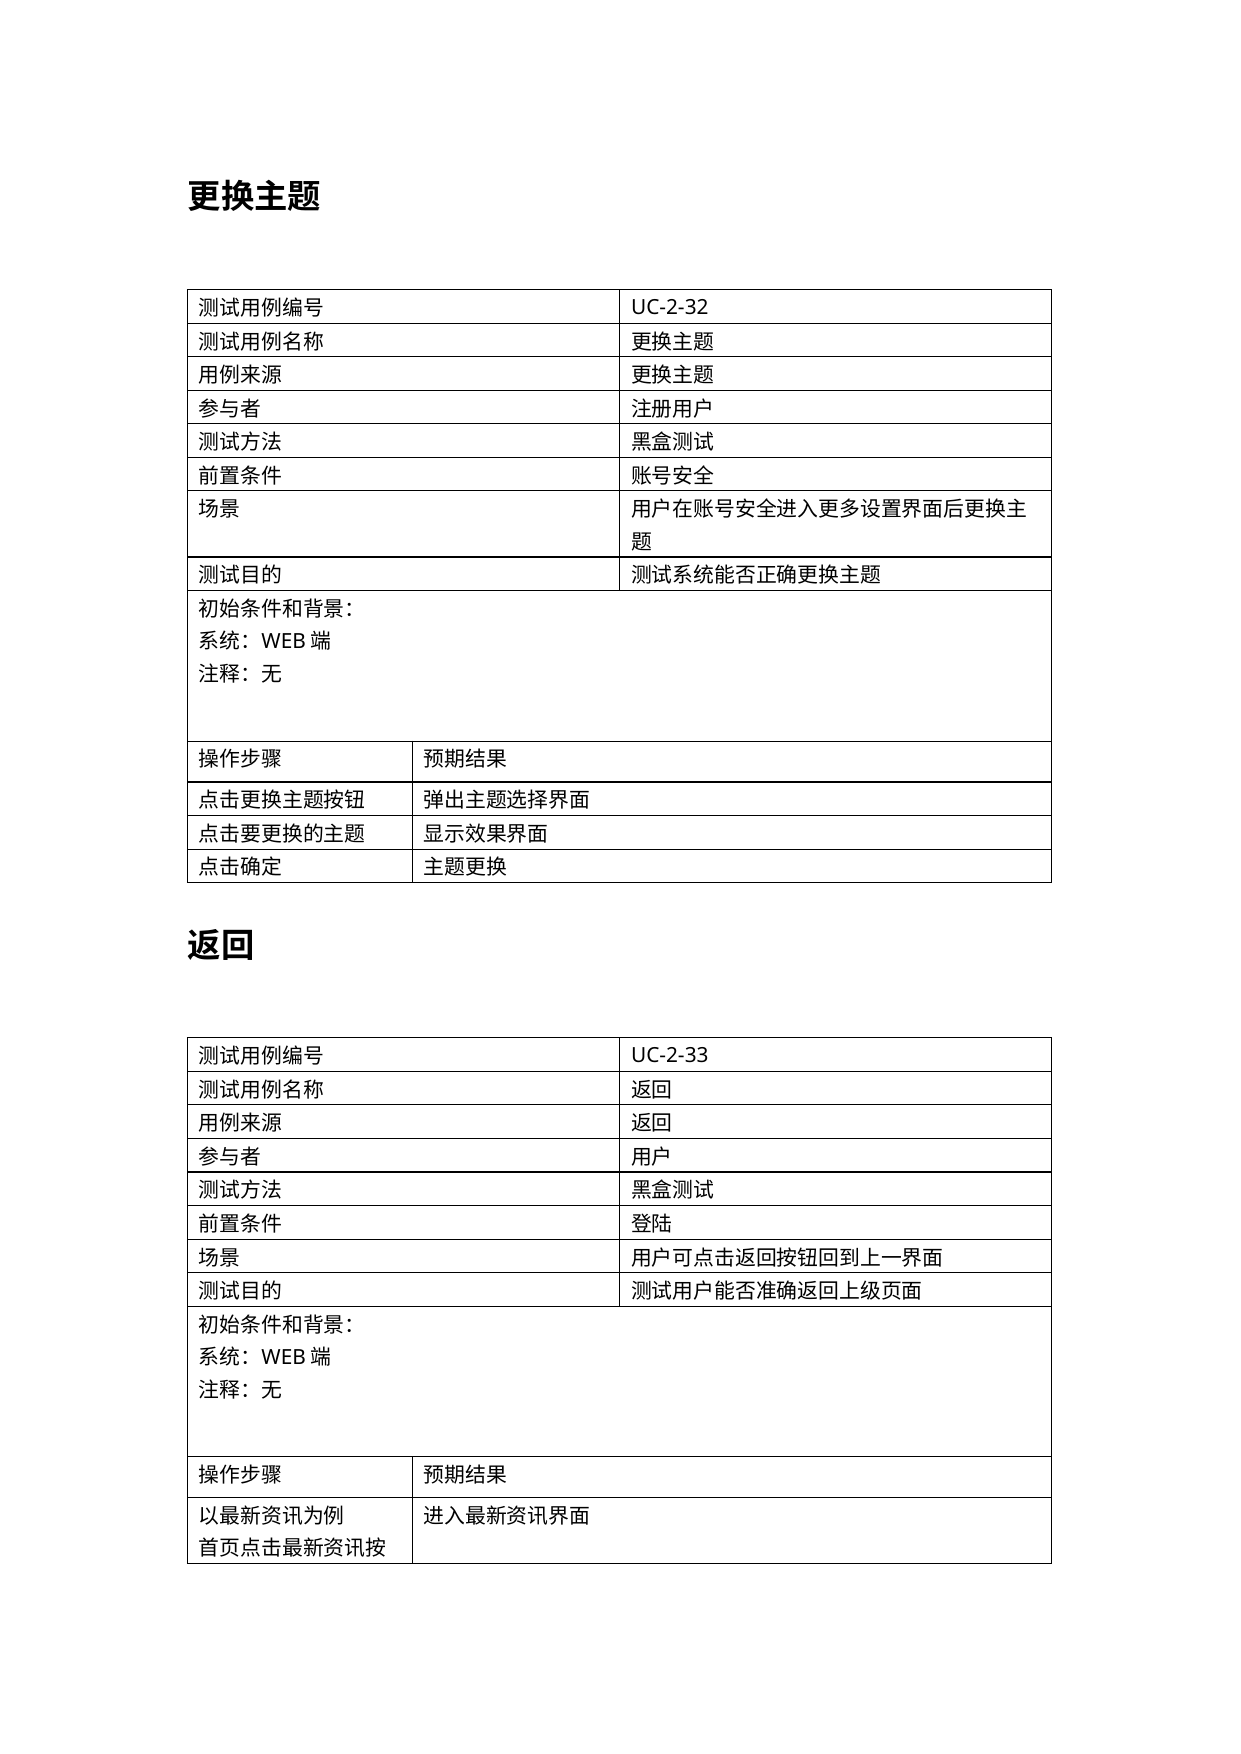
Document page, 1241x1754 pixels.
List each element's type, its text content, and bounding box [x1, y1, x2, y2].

table_cell 前置条件 [188, 1206, 619, 1238]
table_cell 注册用户 [620, 391, 1051, 423]
table_cell 主题更换 [413, 850, 1051, 882]
table_header UC-2-32 [620, 290, 1051, 323]
subtitle 更换主题 [187, 162, 1053, 227]
table_cell 黑盒测试 [620, 1173, 1051, 1205]
table_cell 参与者 [188, 1139, 619, 1171]
table_cell 测试系统能否正确更换主题 [620, 558, 1051, 590]
table_cell 黑盒测试 [620, 424, 1051, 457]
table_cell 弹出主题选择界面 [413, 783, 1051, 815]
subtitle 返回 [187, 910, 1053, 975]
table_cell 返回 [620, 1105, 1051, 1138]
table_cell 用例来源 [188, 1105, 619, 1138]
table_header 测试用例编号 [188, 1038, 619, 1071]
table_cell 预期结果 [413, 742, 1051, 781]
table_cell 显示效果界面 [413, 816, 1051, 848]
table_cell 以最新资讯为例 首页点击最新资讯按钮 [188, 1498, 412, 1563]
table_cell 用户在账号安全进入更多设置界面后更换主题 [620, 491, 1051, 556]
table_cell 点击确定 [188, 850, 412, 882]
table_cell 用户可点击返回按钮回到上一界面 [620, 1240, 1051, 1272]
table_cell 前置条件 [188, 458, 619, 490]
table_cell 返回 [620, 1072, 1051, 1104]
table_cell 场景 [188, 1240, 619, 1272]
table_cell 操作步骤 [188, 1457, 412, 1497]
table_cell 测试方法 [188, 1173, 619, 1205]
table_cell 账号安全 [620, 458, 1051, 490]
table_cell 参与者 [188, 391, 619, 423]
table_cell 用例来源 [188, 357, 619, 390]
table_cell 测试方法 [188, 424, 619, 457]
table_cell 更换主题 [620, 357, 1051, 390]
table_cell 进入最新资讯界面 [413, 1498, 1051, 1563]
table_cell 操作步骤 [188, 742, 412, 781]
table_cell 点击要更换的主题 [188, 816, 412, 848]
table_cell 测试用例名称 [188, 324, 619, 356]
table_cell 点击更换主题按钮 [188, 783, 412, 815]
table_cell 场景 [188, 491, 619, 556]
table_cell 测试目的 [188, 1273, 619, 1306]
table_cell 测试用例名称 [188, 1072, 619, 1104]
table_header UC-2-33 [620, 1038, 1051, 1071]
table_cell 更换主题 [620, 324, 1051, 356]
table_header 测试用例编号 [188, 290, 619, 323]
table_cell 初始条件和背景： 系统：WEB端 注释：无 [188, 591, 1051, 741]
table_cell 测试目的 [188, 558, 619, 590]
table_cell 预期结果 [413, 1457, 1051, 1497]
table_cell 初始条件和背景： 系统：WEB端 注释：无 [188, 1307, 1051, 1456]
table_cell 测试用户能否准确返回上级页面 [620, 1273, 1051, 1306]
table_cell 用户 [620, 1139, 1051, 1171]
table_cell 登陆 [620, 1206, 1051, 1238]
